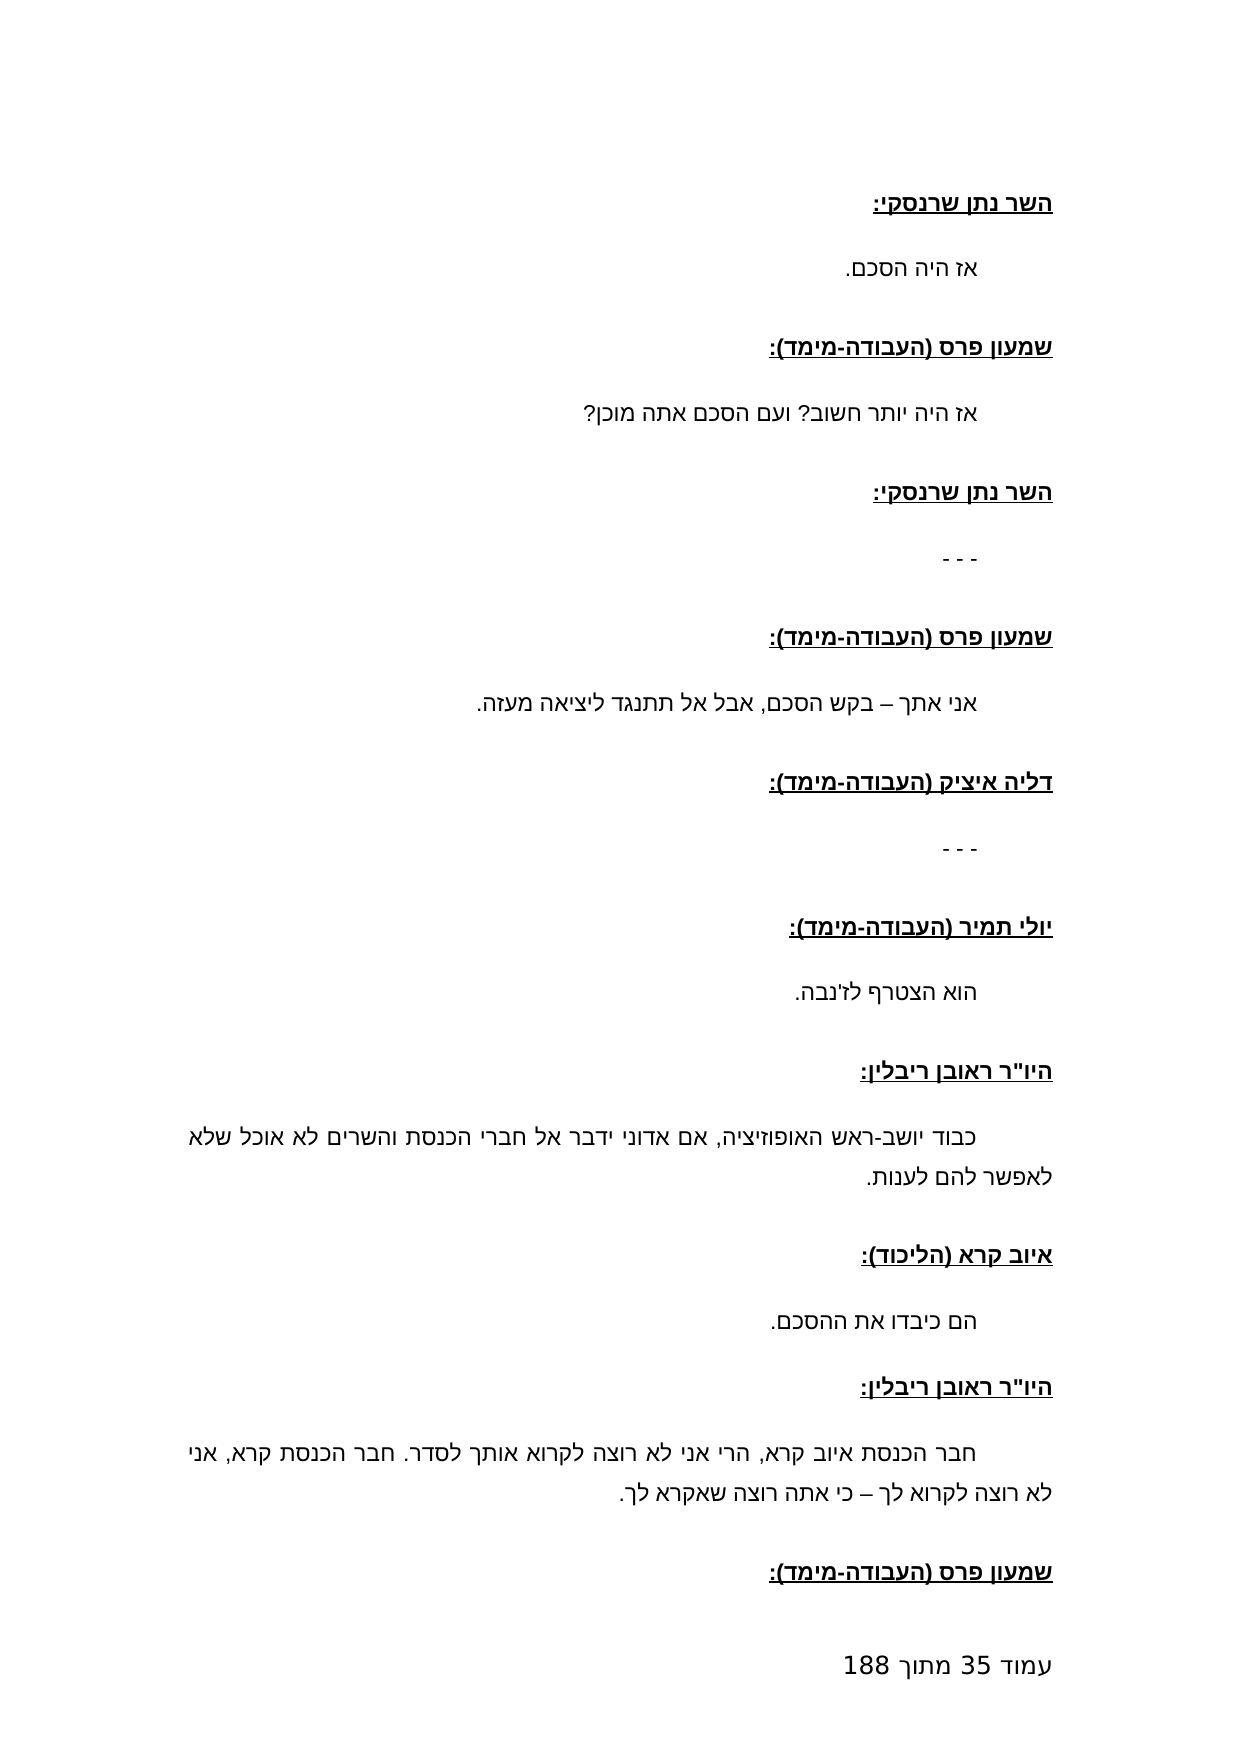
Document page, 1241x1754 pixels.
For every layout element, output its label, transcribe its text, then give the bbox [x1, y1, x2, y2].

text שמעון פרס (העבודה-מימד): [187, 624, 1053, 650]
text הוא הצטרף לז'נבה. [187, 979, 1053, 1006]
text אז היה יותר חשוב? ועם הסכם אתה מוכן? [187, 400, 1053, 426]
text כבוד יושב-ראש האופוזיציה, אם אדוני ידבר אל חברי הכנסת והשרים לא אוכל שלא לאפשר להם לענות. [187, 1124, 1053, 1190]
text אני אתך – בקש הסכם, אבל אל תתנגד ליציאה מעזה. [187, 690, 1053, 716]
text השר נתן שרנסקי: [187, 479, 1053, 505]
text הם כיבדו את ההסכם. [187, 1308, 1053, 1335]
text שמעון פרס (העבודה-מימד): [187, 1558, 1053, 1585]
text היו"ר ראובן ריבלין: [187, 1374, 1053, 1401]
text חבר הכנסת איוב קרא, הרי אני לא רוצה לקרוא אותך לסדר. חבר הכנסת קרא, אני לא רוצה לקרוא לך – כי אתה רוצה שאקרא לך. [187, 1440, 1053, 1506]
text - - - [187, 834, 1053, 861]
text - - - [187, 545, 1053, 571]
text אז היה הסכם. [187, 255, 1053, 282]
text היו"ר ראובן ריבלין: [187, 1058, 1053, 1084]
text דליה איציק (העבודה-מימד): [187, 769, 1053, 795]
text שמעון פרס (העבודה-מימד): [187, 334, 1053, 361]
text יולי תמיר (העבודה-מימד): [187, 913, 1053, 940]
text איוב קרא (הליכוד): [187, 1242, 1053, 1269]
text השר נתן שרנסקי: [187, 189, 1053, 216]
